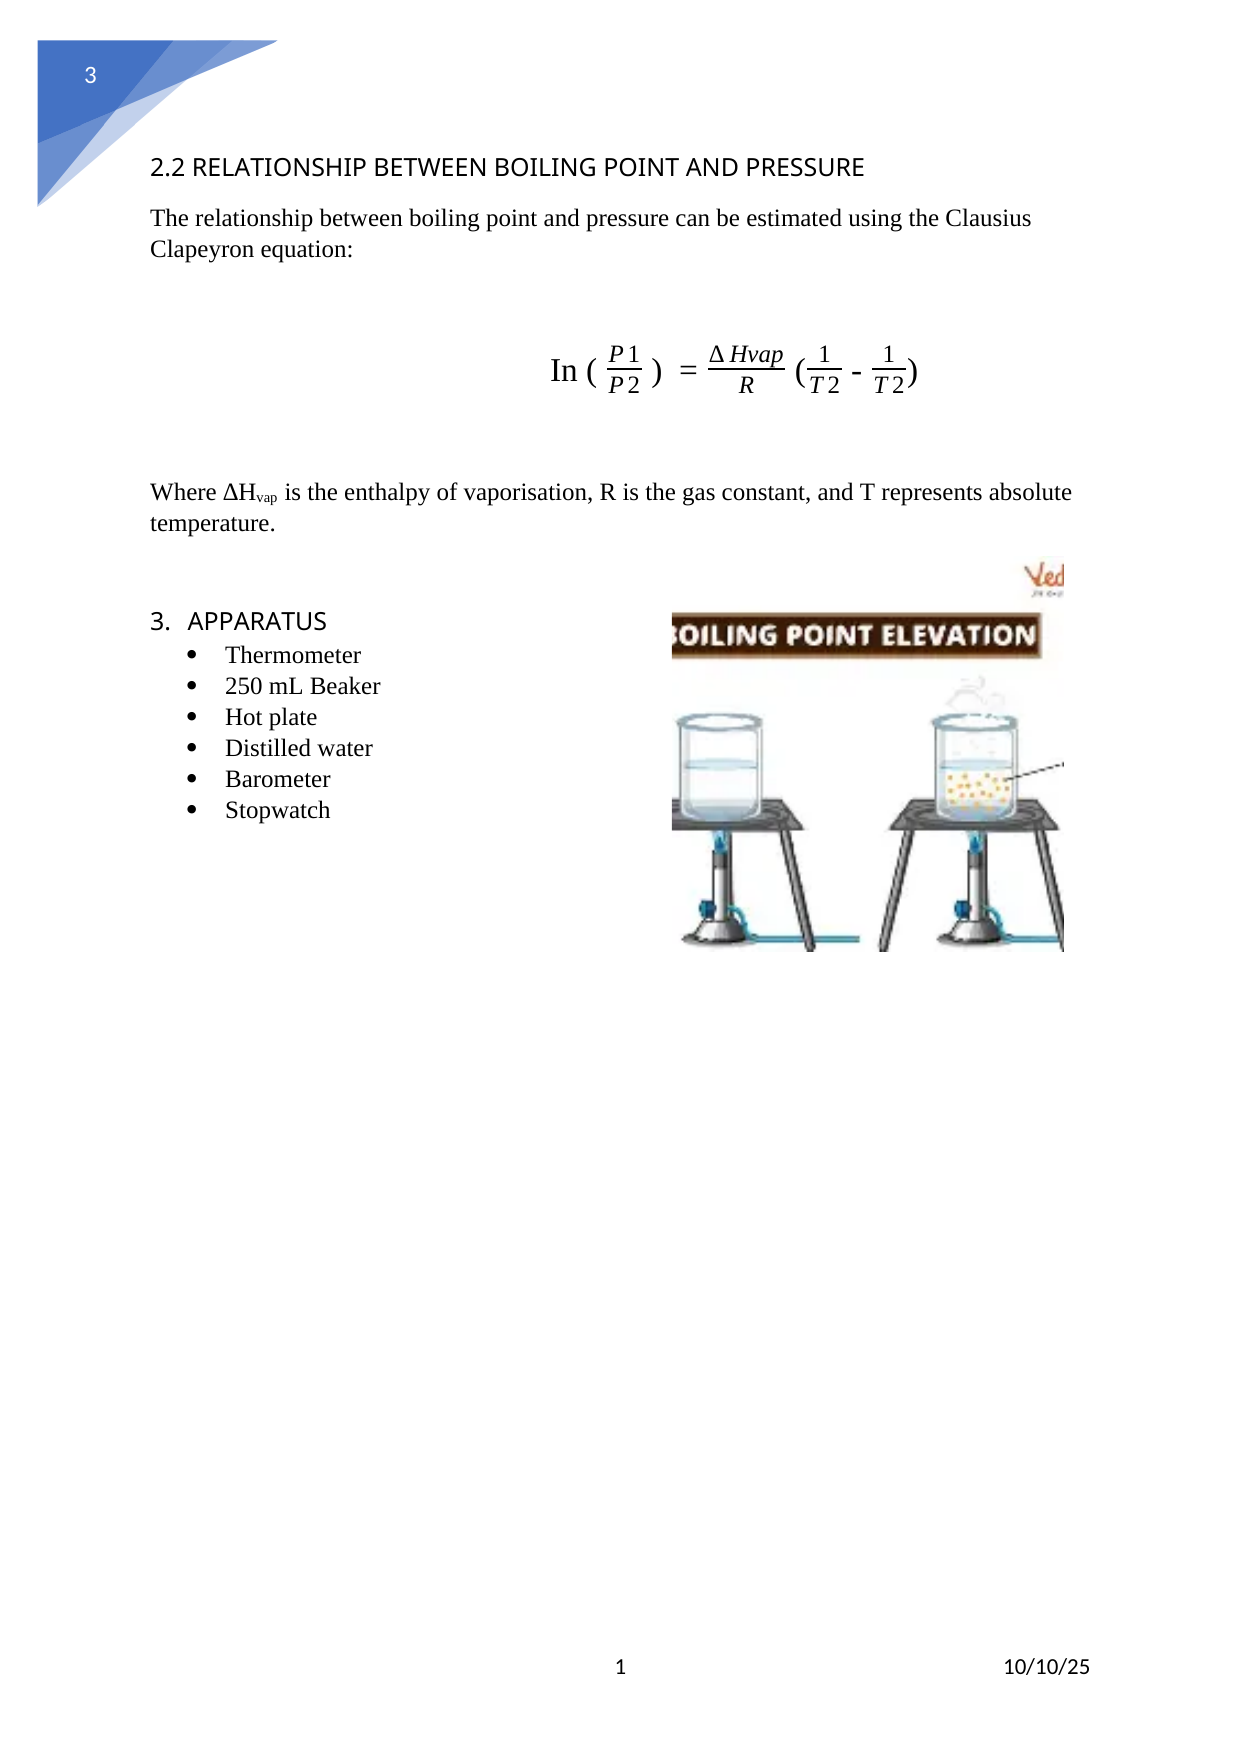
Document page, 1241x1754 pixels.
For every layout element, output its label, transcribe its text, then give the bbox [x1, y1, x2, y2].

list 250 mL Beaker [187, 671, 1090, 700]
list APPARATUS [150, 603, 1090, 637]
picture [37, 40, 279, 209]
text Where ∆Hvap is the enthalpy of vaporisation, R is the gas constant, and T represents absolute temperature. [150, 477, 1090, 537]
list Stopwatch [187, 795, 1090, 824]
list Hot plate [187, 702, 1090, 731]
text 2.2 RELATIONSHIP BETWEEN BOILING POINT AND PRESSURE [150, 150, 1090, 184]
list Distilled water [187, 733, 1090, 762]
picture [671, 556, 1064, 603]
text In ( ) = ( - ) [150, 340, 1090, 399]
list Thermometer [187, 640, 1090, 669]
list Barometer [187, 764, 1090, 793]
picture [671, 824, 1064, 952]
text The relationship between boiling point and pressure can be estimated using the Clausius Clapeyron equation: [150, 203, 1090, 263]
